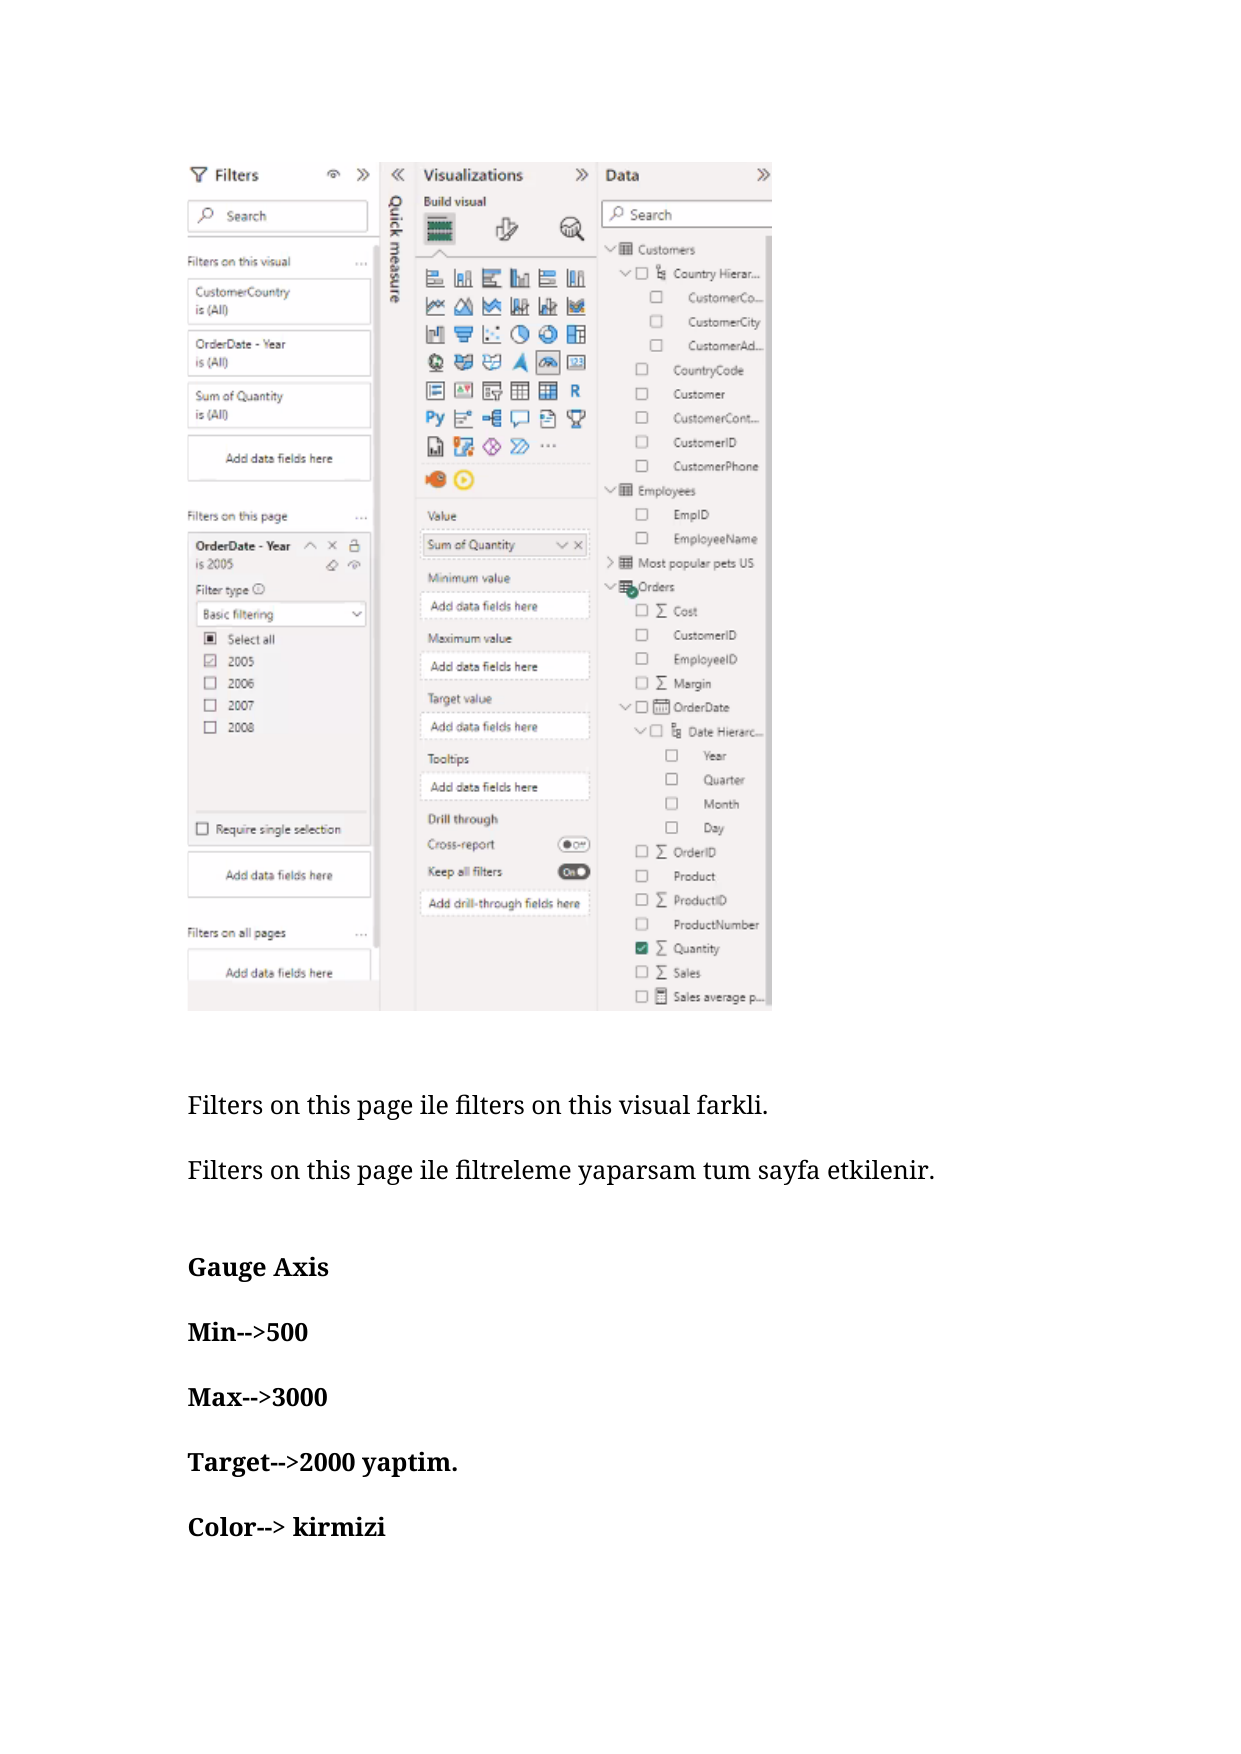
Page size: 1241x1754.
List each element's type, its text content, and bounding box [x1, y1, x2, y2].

text Target-->2000 yaptim. [187, 1429, 1053, 1494]
picture [187, 162, 772, 1011]
text Filters on this page ile filtreleme yaparsam tum sayfa etkilenir. [187, 1137, 1053, 1202]
text Filters on this page ile filters on this visual farkli. [187, 1072, 1053, 1137]
text Max-->3000 [187, 1364, 1053, 1429]
text Min-->500 [187, 1299, 1053, 1364]
text Color--> kirmizi [187, 1494, 1053, 1559]
text Gauge Axis [187, 1234, 1053, 1299]
